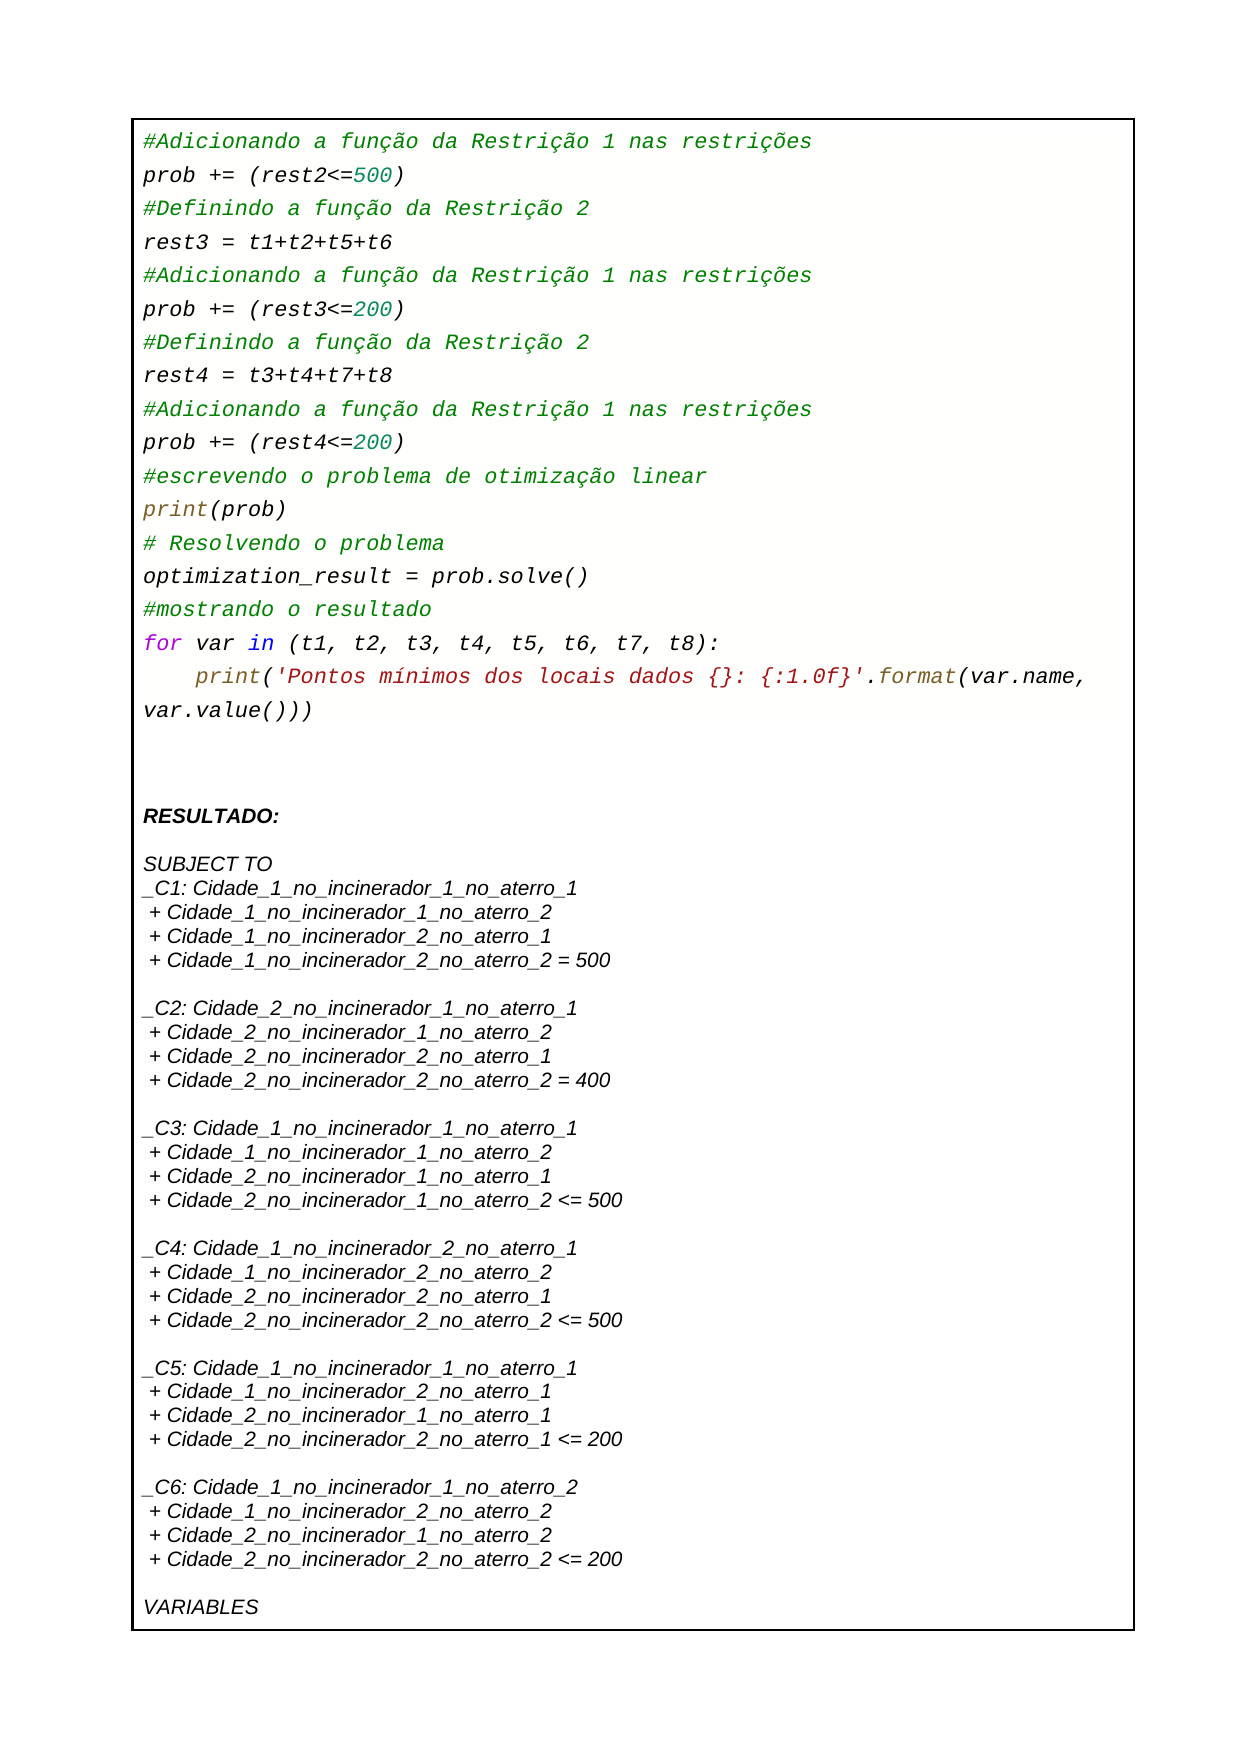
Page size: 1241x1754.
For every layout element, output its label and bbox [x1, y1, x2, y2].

table_header [134, 120, 1133, 1629]
